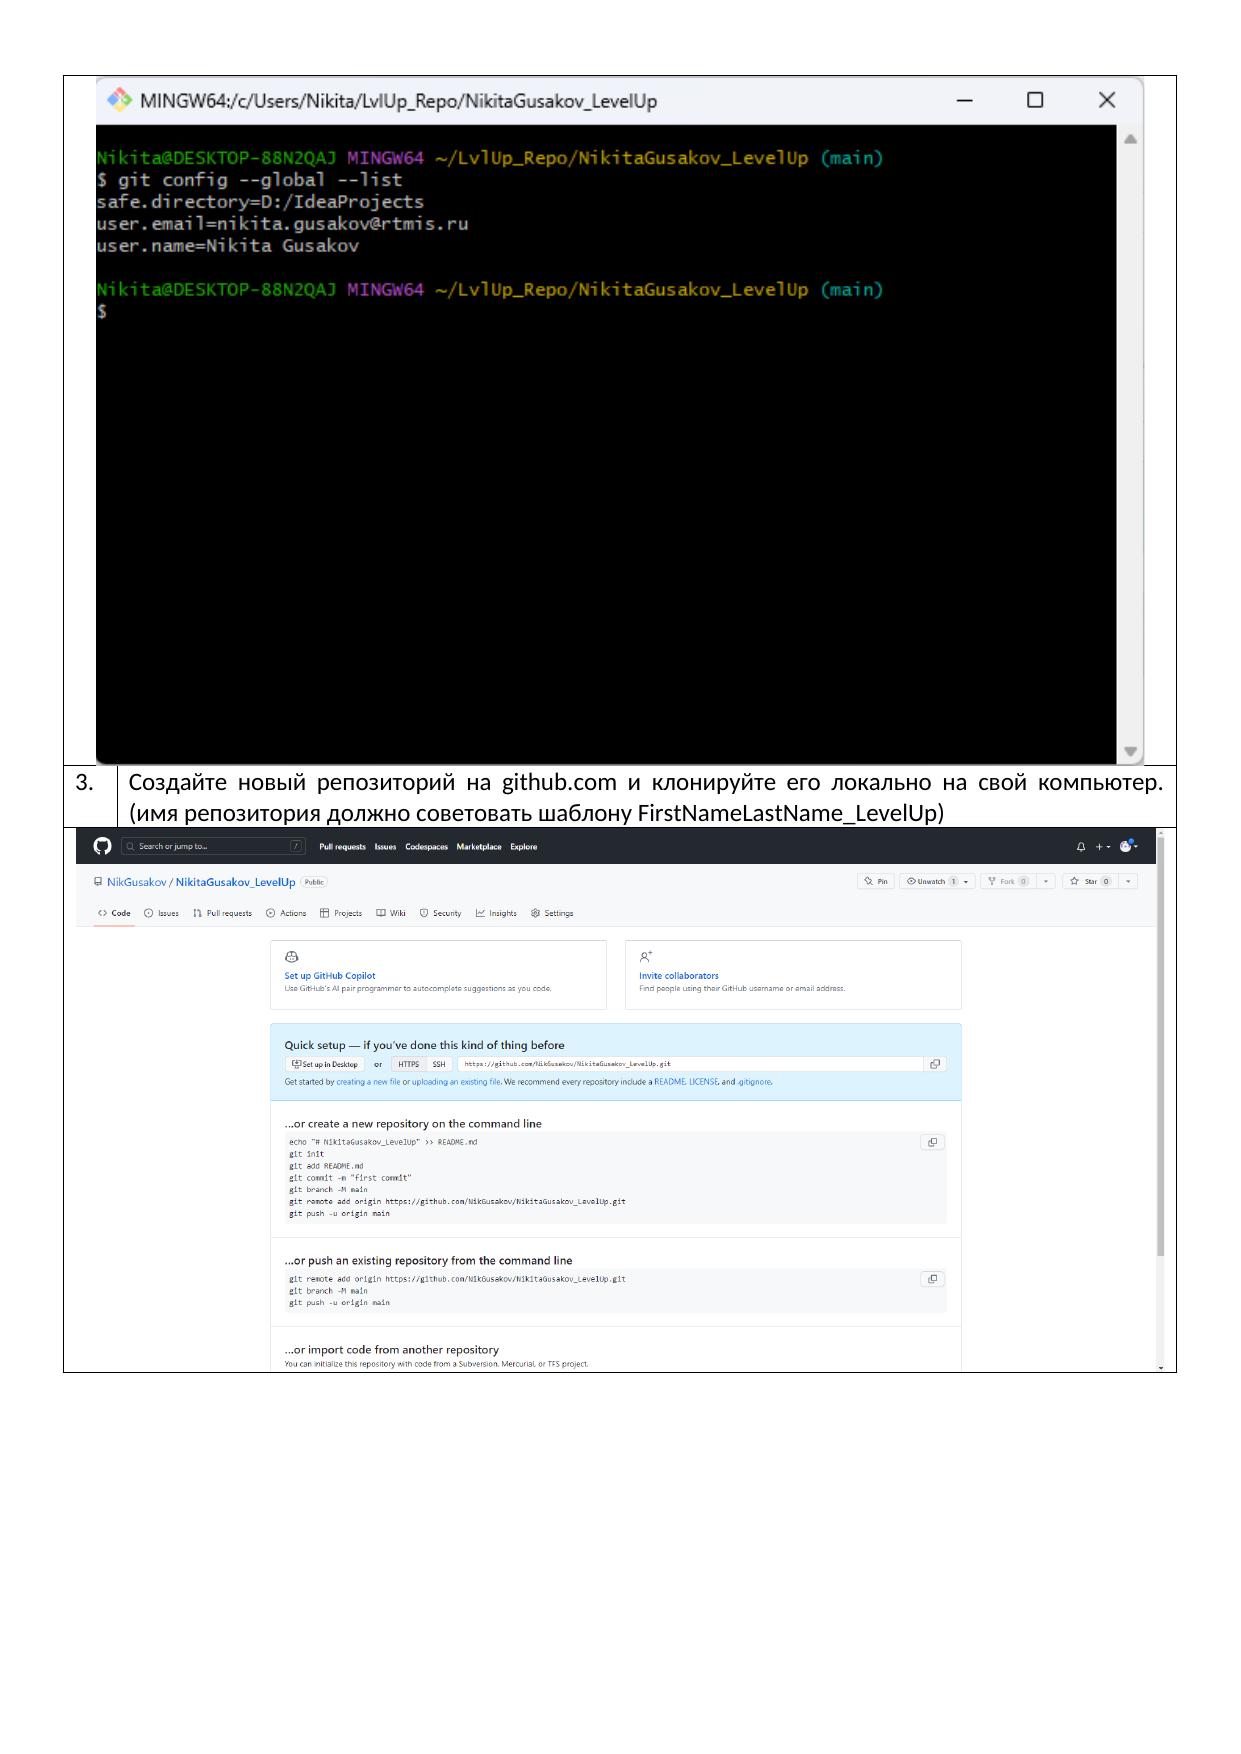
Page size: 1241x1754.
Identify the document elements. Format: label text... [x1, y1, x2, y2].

table_cell [1165, 828, 1176, 1372]
table_cell [64, 828, 76, 1372]
table_cell 3. [64, 766, 117, 827]
picture [76, 828, 1165, 1372]
picture [96, 76, 1145, 766]
table_cell Создайте новый репозиторий на github.com и клонируйте его локально на свой компьютер. (имя репозитория должно советовать шаблону FirstNameLastName_LevelUp) [118, 766, 1176, 827]
table_cell [64, 76, 96, 765]
table_cell [1145, 76, 1176, 765]
